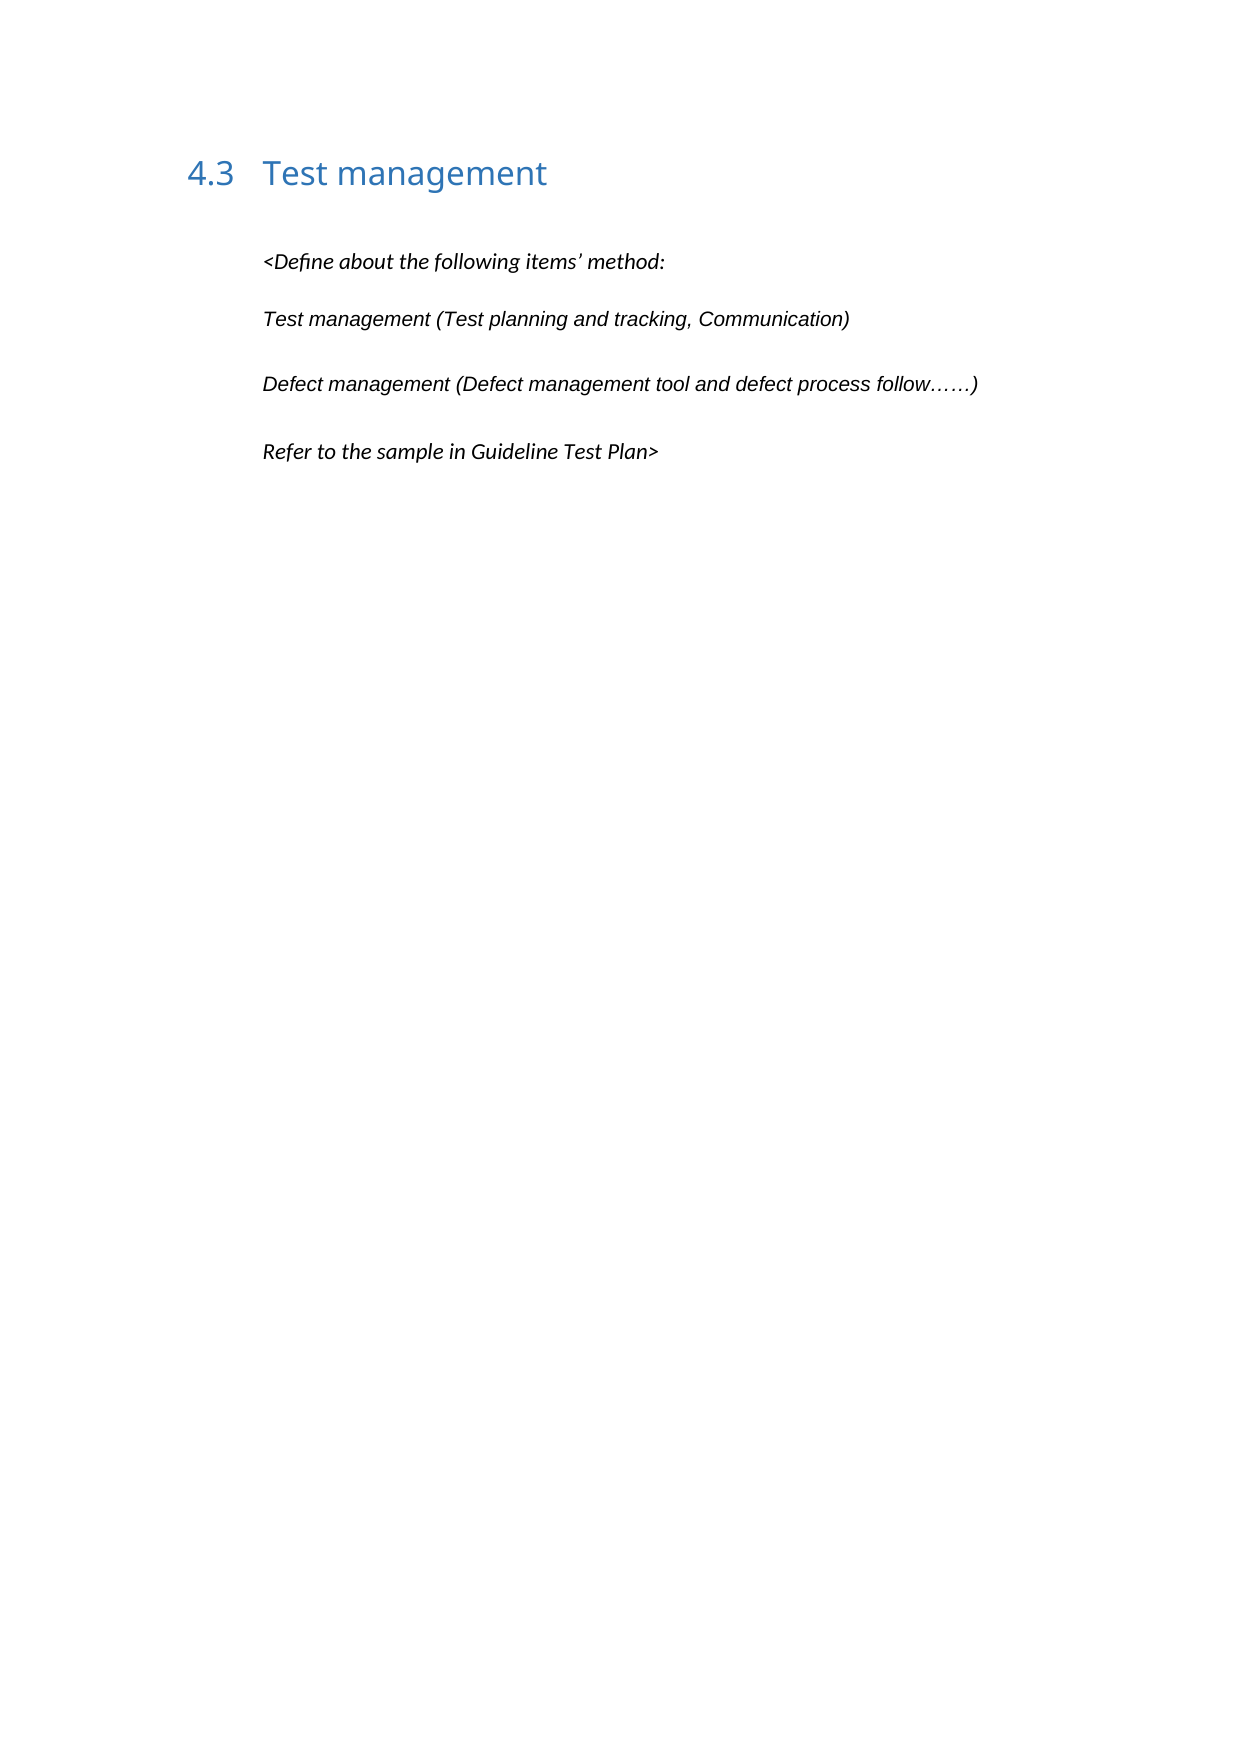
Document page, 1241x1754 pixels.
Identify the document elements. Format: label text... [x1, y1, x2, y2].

text <Define about the following items’ method: [262, 247, 1090, 275]
text Defect management (Defect management tool and defect process follow……) [262, 372, 1090, 396]
text Test management (Test planning and tracking, Communication) [262, 307, 1090, 331]
text Refer to the sample in Guideline Test Plan> [262, 437, 1090, 465]
subtitle Test management [187, 150, 1090, 195]
